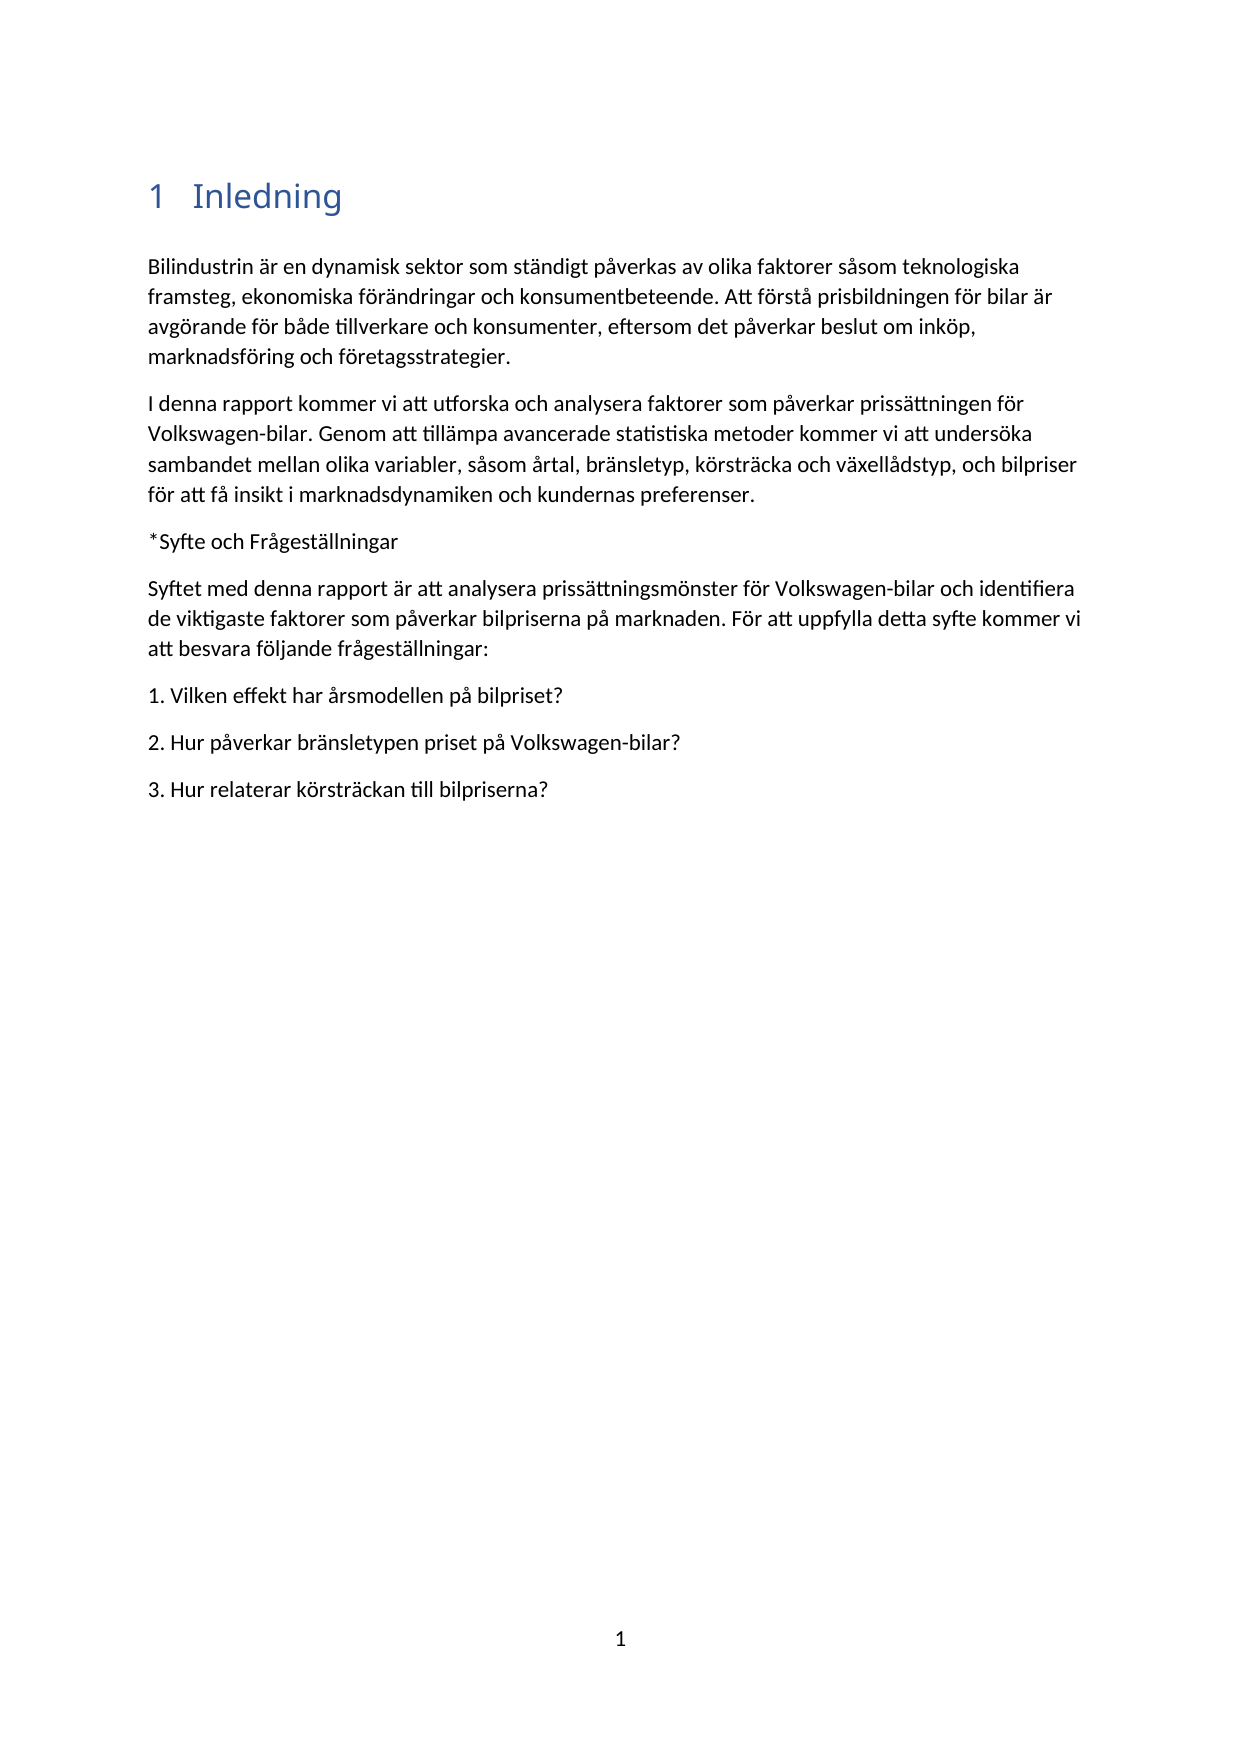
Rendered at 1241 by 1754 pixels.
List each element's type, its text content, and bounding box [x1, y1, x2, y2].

text *Syfte och Frågeställningar [148, 527, 1093, 555]
text 1. Vilken effekt har årsmodellen på bilpriset? [148, 681, 1093, 709]
text I denna rapport kommer vi att utforska och analysera faktorer som påverkar prissättningen för Volkswagen-bilar. Genom att tillämpa avancerade statistiska metoder kommer vi att undersöka sambandet mellan olika variabler, såsom årtal, bränsletyp, körsträcka och växellådstyp, och bilpriser för att få insikt i marknadsdynamiken och kundernas preferenser. [148, 389, 1093, 508]
subtitle Inledning [148, 173, 1093, 218]
text 3. Hur relaterar körsträckan till bilpriserna? [148, 775, 1093, 803]
text Bilindustrin är en dynamisk sektor som ständigt påverkas av olika faktorer såsom teknologiska framsteg, ekonomiska förändringar och konsumentbeteende. Att förstå prisbildningen för bilar är avgörande för både tillverkare och konsumenter, eftersom det påverkar beslut om inköp, marknadsföring och företagsstrategier. [148, 222, 1093, 370]
text 2. Hur påverkar bränsletypen priset på Volkswagen-bilar? [148, 728, 1093, 756]
text Syftet med denna rapport är att analysera prissättningsmönster för Volkswagen-bilar och identifiera de viktigaste faktorer som påverkar bilpriserna på marknaden. För att uppfylla detta syfte kommer vi att besvara följande frågeställningar: [148, 574, 1093, 662]
